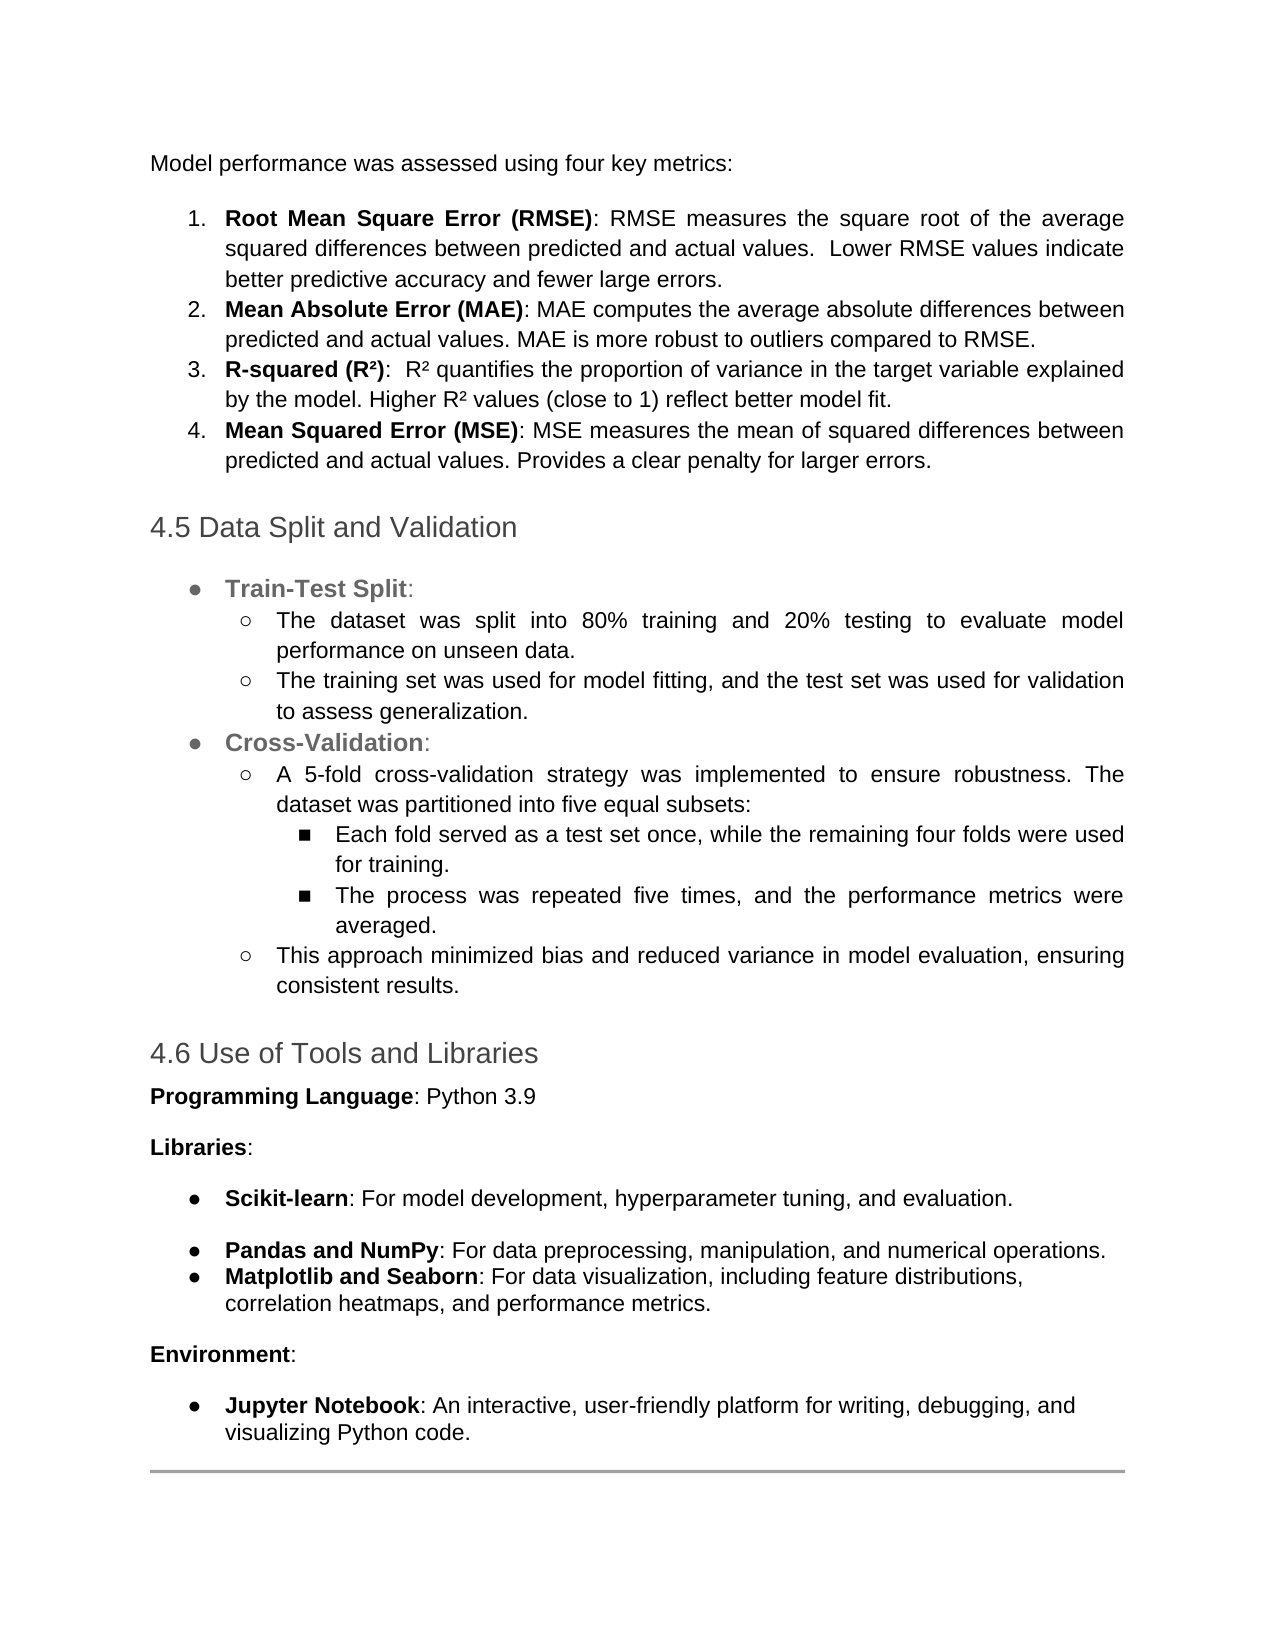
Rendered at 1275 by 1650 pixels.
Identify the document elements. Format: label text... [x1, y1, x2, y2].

list Root Mean Square Error (RMSE): RMSE measures the square root of the average squared differences between predicted and actual values. Lower RMSE values indicate better predictive accuracy and fewer large errors. [187, 205, 1125, 292]
list A 5-fold cross-validation strategy was implemented to ensure robustness. The dataset was partitioned into five equal subsets: [239, 761, 1125, 817]
list Matplotlib and Seaborn: For data visualization, including feature distributions, correlation heatmaps, and performance metrics. [187, 1263, 1125, 1316]
list Each fold served as a test set once, while the remaining four folds were used for training. [298, 821, 1125, 878]
text Model performance was assessed using four key metrics: [150, 150, 1125, 176]
list The training set was used for model fitting, and the test set was used for validation to assess generalization. [239, 667, 1125, 724]
subtitle Cross-Validation: [187, 728, 1125, 757]
list Scikit-learn: For model development, hyperparameter tuning, and evaluation. [187, 1185, 1125, 1212]
list The process was repeated five times, and the performance metrics were averaged. [298, 882, 1125, 938]
list This approach minimized bias and reduced variance in model evaluation, ensuring consistent results. [239, 942, 1125, 999]
text Libraries: [150, 1134, 1125, 1160]
list Mean Squared Error (MSE): MSE measures the mean of squared differences between predicted and actual values. Provides a clear penalty for larger errors. [187, 417, 1125, 473]
list Mean Absolute Error (MAE): MAE computes the average absolute differences between predicted and actual values. MAE is more robust to outliers compared to RMSE. [187, 296, 1125, 352]
text Environment: [150, 1341, 1125, 1367]
text Programming Language: Python 3.9 [150, 1083, 1125, 1109]
list The dataset was split into 80% training and 20% testing to evaluate model performance on unseen data. [239, 607, 1125, 663]
list Jupyter Notebook: An interactive, user-friendly platform for writing, debugging, and visualizing Python code. [187, 1392, 1125, 1445]
subtitle 4.6 Use of Tools and Libraries [150, 1036, 1125, 1069]
list Pandas and NumPy: For data preprocessing, manipulation, and numerical operations. [187, 1237, 1125, 1263]
subtitle 4.5 Data Split and Validation [150, 510, 1125, 544]
list R-squared (R²): R² quantifies the proportion of variance in the target variable explained by the model. Higher R² values (close to 1) reflect better model fit. [187, 356, 1125, 413]
subtitle Train-Test Split: [187, 574, 1125, 603]
